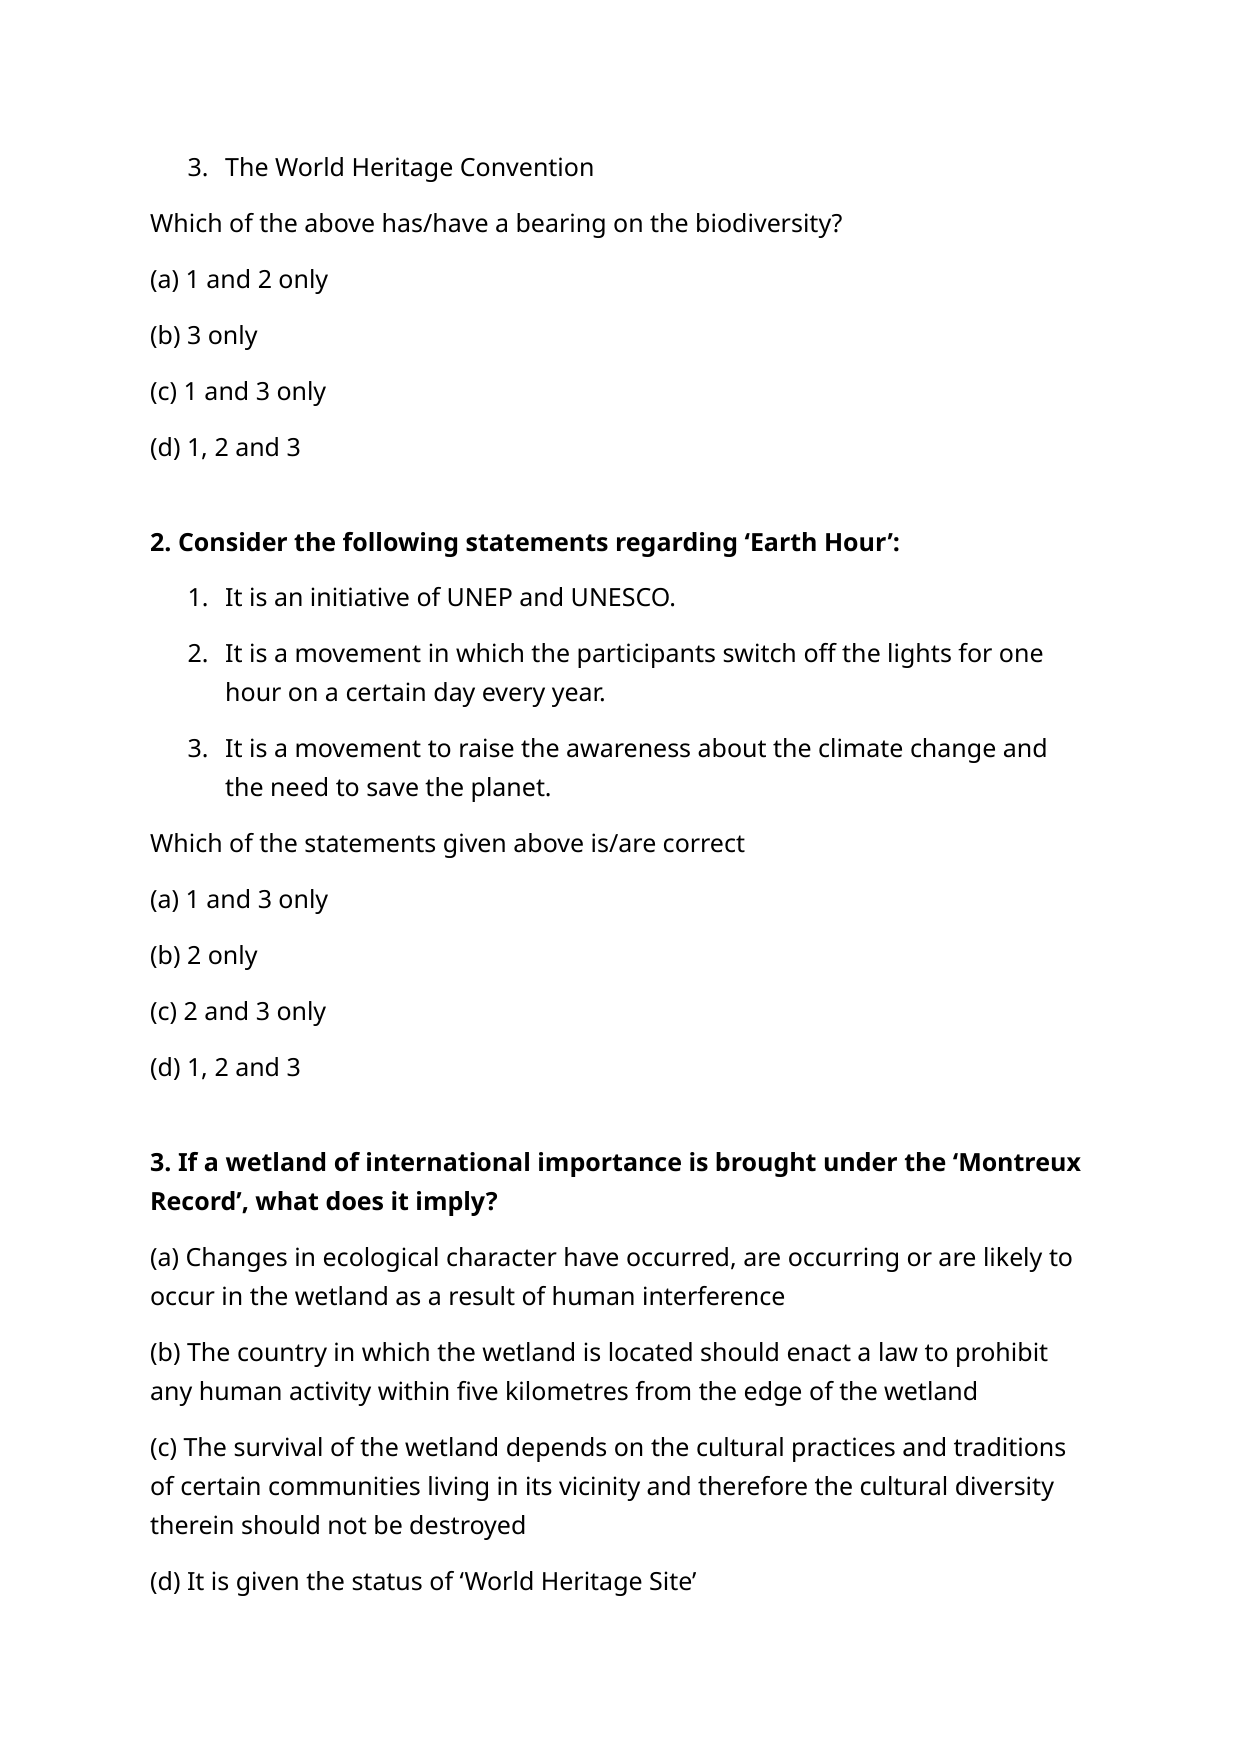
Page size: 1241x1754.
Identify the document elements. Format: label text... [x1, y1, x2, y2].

text Which of the statements given above is/are correct [150, 826, 1090, 860]
list It is an initiative of UNEP and UNESCO. [187, 580, 1090, 614]
text (b) 2 only [150, 937, 1090, 972]
text (a) Changes in ecological character have occurred, are occurring or are likely to occur in the wetland as a result of human interference [150, 1239, 1090, 1312]
text (d) 1, 2 and 3 [150, 429, 1090, 463]
list It is a movement to raise the awareness about the climate change and the need to save the planet. [187, 731, 1090, 804]
text (c) The survival of the wetland depends on the cultural practices and traditions of certain communities living in its vicinity and therefore the cultural diversity therein should not be destroyed [150, 1429, 1090, 1542]
list The World Heritage Convention [187, 150, 1090, 184]
text (b) The country in which the wetland is located should enact a law to prohibit any human activity within five kilometres from the edge of the wetland [150, 1334, 1090, 1407]
text (d) 1, 2 and 3 [150, 1049, 1090, 1083]
text (b) 3 only [150, 317, 1090, 352]
text 3. If a wetland of international importance is brought under the ‘Montreux Record’, what does it imply? [150, 1105, 1090, 1217]
text (a) 1 and 3 only [150, 882, 1090, 916]
text (c) 1 and 3 only [150, 373, 1090, 407]
text (a) 1 and 2 only [150, 262, 1090, 296]
text 2. Consider the following statements regarding ‘Earth Hour’: [150, 485, 1090, 558]
list It is a movement in which the participants switch off the lights for one hour on a certain day every year. [187, 636, 1090, 709]
text (d) It is given the status of ‘World Heritage Site’ [150, 1563, 1090, 1597]
text Which of the above has/have a bearing on the biodiversity? [150, 206, 1090, 240]
text (c) 2 and 3 only [150, 993, 1090, 1027]
